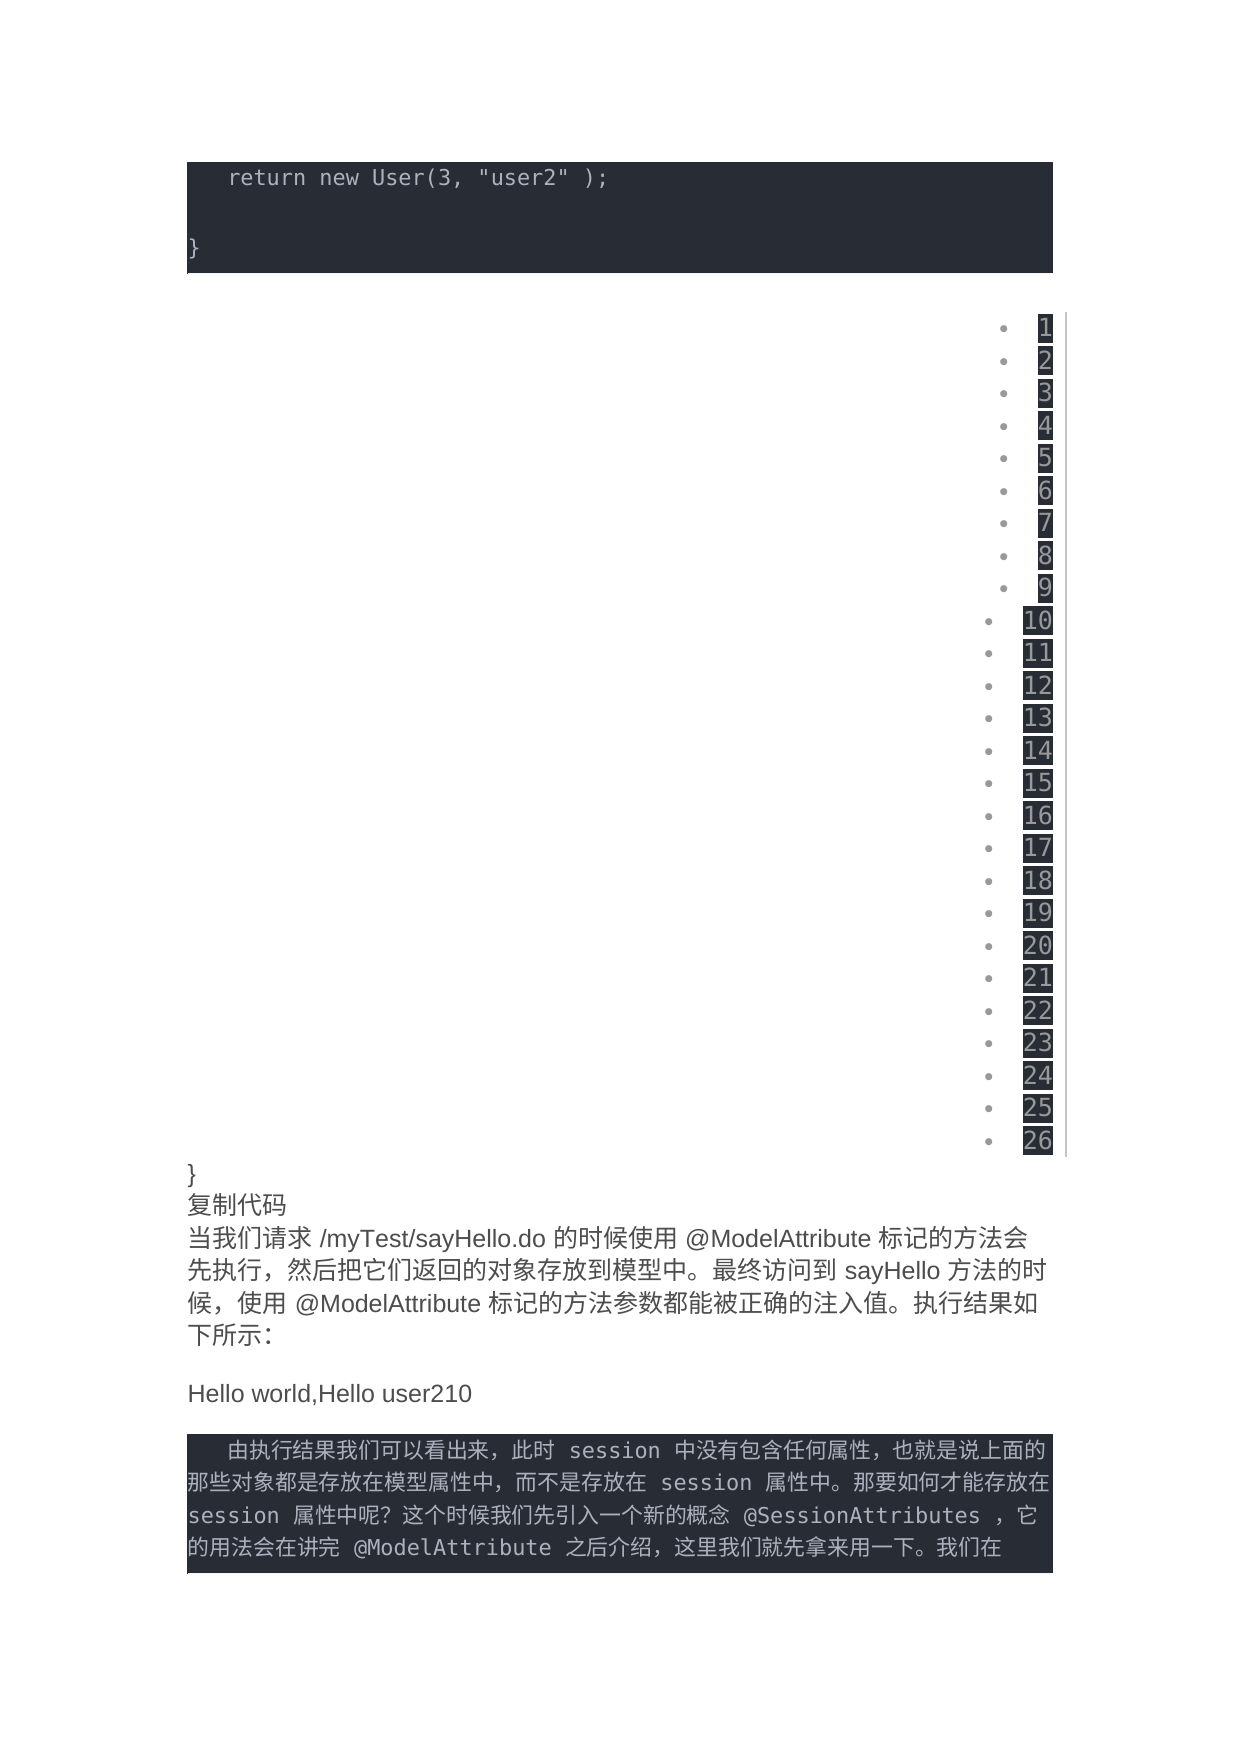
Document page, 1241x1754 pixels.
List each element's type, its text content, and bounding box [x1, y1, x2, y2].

text } [187, 232, 1053, 274]
list 7 [150, 507, 1065, 539]
list 17 [150, 832, 1065, 864]
list 10 [150, 604, 1065, 637]
list 18 [150, 864, 1065, 897]
list 9 [150, 572, 1065, 604]
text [187, 1434, 1053, 1574]
list 25 [150, 1092, 1065, 1124]
list 14 [150, 734, 1065, 767]
list 5 [150, 442, 1065, 474]
text return new User(3, "user2" ); [187, 162, 1053, 194]
list 12 [150, 669, 1065, 702]
list 26 [150, 1124, 1065, 1157]
list 2 [150, 344, 1065, 377]
list 11 [150, 637, 1065, 669]
text Hello world,Hello user210 [187, 1377, 1053, 1409]
list 23 [150, 1027, 1065, 1059]
list 22 [150, 994, 1065, 1027]
list 16 [150, 799, 1065, 832]
list 8 [150, 539, 1065, 572]
list 3 [150, 377, 1065, 409]
list 15 [150, 767, 1065, 799]
text } 复制代码 当我们请求 /myTest/sayHello.do 的时候使用 @ModelAttribute 标记的方法会先执行，然后把它们返回的对象存放到模型中。最终访问到 sayHello 方法的时候，使用 @ModelAttribute 标记的方法参数都能被正确的注入值。执行结果如下所示： [187, 1157, 1053, 1352]
list 6 [150, 474, 1065, 507]
list 1 [150, 312, 1065, 344]
list 4 [150, 409, 1065, 442]
list 21 [150, 962, 1065, 994]
list 19 [150, 897, 1065, 929]
list 20 [150, 929, 1065, 962]
list 24 [150, 1059, 1065, 1092]
list 13 [150, 702, 1065, 734]
